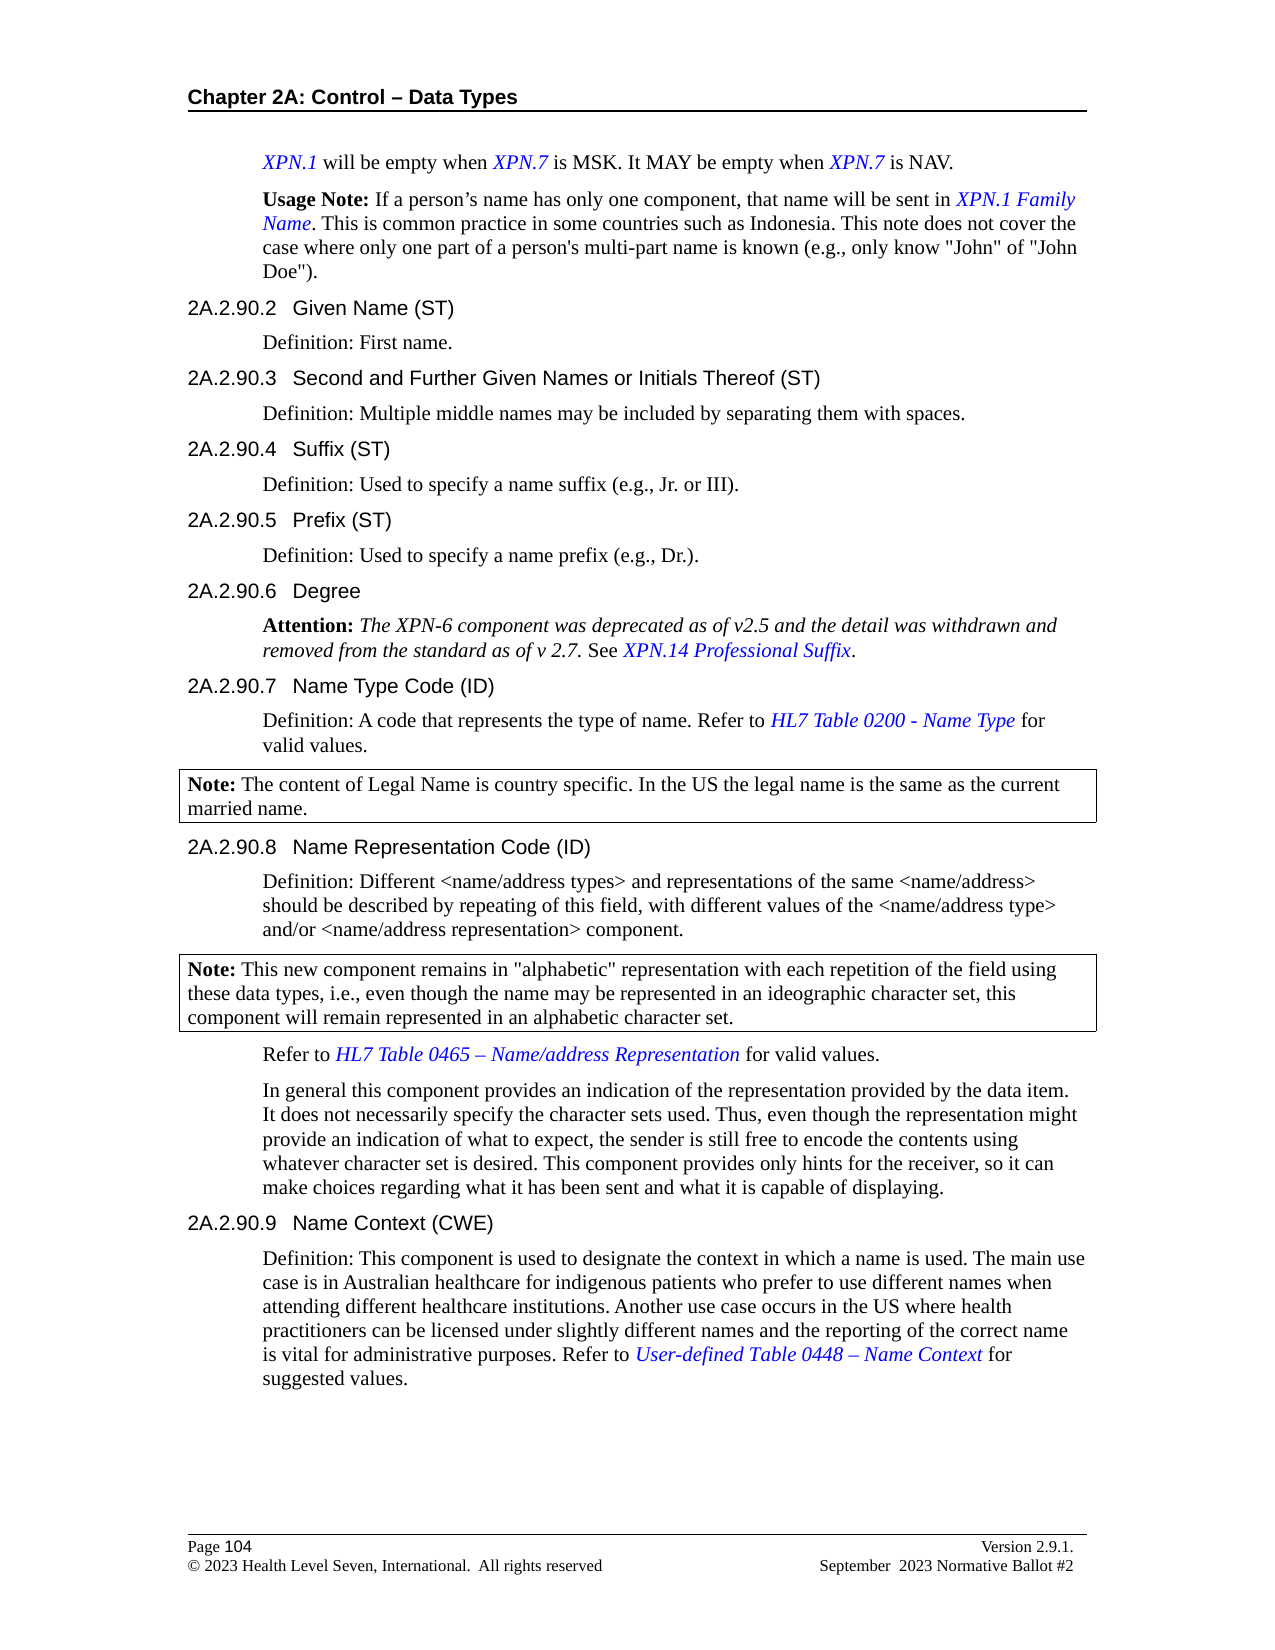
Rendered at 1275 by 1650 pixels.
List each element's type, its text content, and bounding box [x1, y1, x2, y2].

text In general this component provides an indication of the representation provided by the data item. It does not necessarily specify the character sets used. Thus, even though the representation might provide an indication of what to expect, the sender is still free to encode the contents using whatever character set is desired. This component provides only hints for the receiver, so it can make choices regarding what it has been sent and what it is capable of displaying. [262, 1078, 1087, 1199]
subtitle Name Representation Code (ID) [187, 835, 1087, 859]
text Refer to HL7 Table 0465 – Name/address Representation for valid values. [262, 1042, 1087, 1066]
text Note: This new component remains in "alphabetic" representation with each repetition of the field using these data types, i.e., even though the name may be represented in an ideographic character set, this component will remain represented in an alphabetic character set. [180, 955, 1096, 1031]
text Usage Note: If a person’s name has only one component, that name will be sent in XPN.1 Family Name. This is common practice in some countries such as Indonesia. This note does not cover the case where only one part of a person's multi-part name is known (e.g., only know "John" of "John Doe"). [262, 187, 1087, 283]
subtitle Name Context (CWE) [187, 1211, 1087, 1235]
subtitle Second and Further Given Names or Initials Thereof (ST) [187, 366, 1087, 390]
text Definition: First name. [262, 330, 1087, 354]
text Attention: The XPN-6 component was deprecated as of v2.5 and the detail was withdrawn and removed from the standard as of v 2.7. See XPN.14 Professional Suffix. [262, 613, 1087, 662]
subtitle Degree [187, 579, 1087, 603]
text Definition: This component is used to designate the context in which a name is used. The main use case is in Australian healthcare for indigenous patients who prefer to use different names when attending different healthcare institutions. Another use case occurs in the US where health practitioners can be licensed under slightly different names and the reporting of the correct name is vital for administrative purposes. Refer to User-defined Table 0448 – Name Context for suggested values. [262, 1246, 1087, 1390]
text Note: The content of Legal Name is country specific. In the US the legal name is the same as the current married name. [180, 770, 1096, 822]
subtitle Prefix (ST) [187, 508, 1087, 532]
text Definition: Used to specify a name prefix (e.g., Dr.). [262, 542, 1087, 567]
text Definition: Different <name/address types> and representations of the same <name/address> should be described by repeating of this field, with different values of the <name/address type> and/or <name/address representation> component. [262, 869, 1087, 941]
subtitle Name Type Code (ID) [187, 674, 1087, 698]
subtitle Given Name (ST) [187, 295, 1087, 319]
text XPN.1 will be empty when XPN.7 is MSK. It MAY be empty when XPN.7 is NAV. [262, 150, 1087, 174]
text Definition: Used to specify a name suffix (e.g., Jr. or III). [262, 472, 1087, 496]
text Definition: A code that represents the type of name. Refer to HL7 Table 0200 - Name Type for valid values. [262, 708, 1087, 757]
text Definition: Multiple middle names may be included by separating them with spaces. [262, 401, 1087, 425]
subtitle Suffix (ST) [187, 437, 1087, 461]
